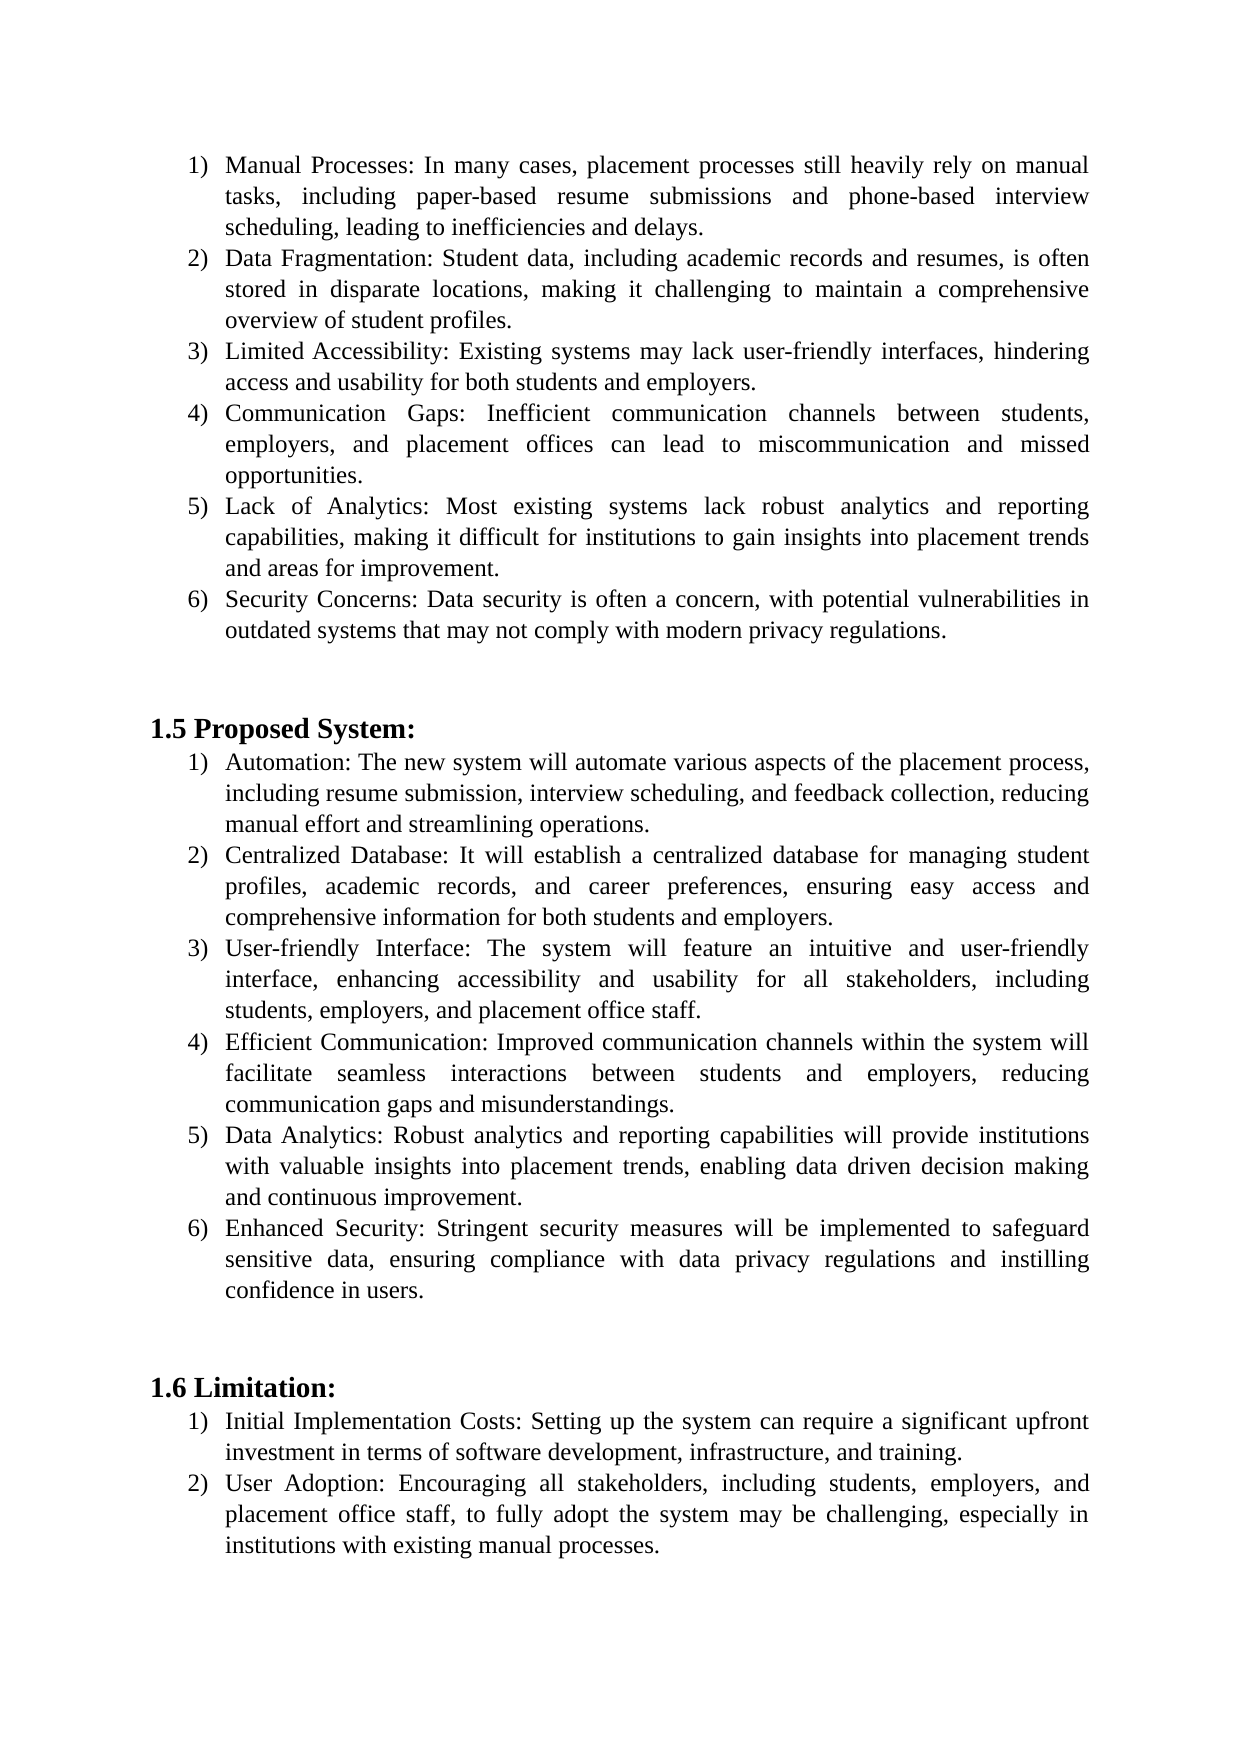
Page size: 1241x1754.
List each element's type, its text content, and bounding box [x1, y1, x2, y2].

list Efficient Communication: Improved communication channels within the system will facilitate seamless interactions between students and employers, reducing communication gaps and misunderstandings. [187, 1027, 1090, 1117]
list Limitation: [150, 1370, 1090, 1404]
list User Adoption: Encouraging all stakeholders, including students, employers, and placement office staff, to fully adopt the system may be challenging, especially in institutions with existing manual processes. [187, 1468, 1090, 1559]
list Centralized Database: It will establish a centralized database for managing student profiles, academic records, and career preferences, ensuring easy access and comprehensive information for both students and employers. [187, 840, 1090, 931]
list Data Fragmentation: Student data, including academic records and resumes, is often stored in disparate locations, making it challenging to maintain a comprehensive overview of student profiles. [187, 243, 1090, 334]
list Security Concerns: Data security is often a concern, with potential vulnerabilities in outdated systems that may not comply with modern privacy regulations. [187, 584, 1090, 644]
list Communication Gaps: Inefficient communication channels between students, employers, and placement offices can lead to miscommunication and missed opportunities. [187, 398, 1090, 489]
list Enhanced Security: Stringent security measures will be implemented to safeguard sensitive data, ensuring compliance with data privacy regulations and instilling confidence in users. [187, 1213, 1090, 1304]
list Limited Accessibility: Existing systems may lack user-friendly interfaces, hindering access and usability for both students and employers. [187, 336, 1090, 396]
list User-friendly Interface: The system will feature an intuitive and user-friendly interface, enhancing accessibility and usability for all stakeholders, including students, employers, and placement office staff. [187, 933, 1090, 1024]
list Automation: The new system will automate various aspects of the placement process, including resume submission, interview scheduling, and feedback collection, reducing manual effort and streamlining operations. [187, 747, 1090, 838]
list Manual Processes: In many cases, placement processes still heavily rely on manual tasks, including paper-based resume submissions and phone-based interview scheduling, leading to inefficiencies and delays. [187, 150, 1090, 241]
list Data Analytics: Robust analytics and reporting capabilities will provide institutions with valuable insights into placement trends, enabling data driven decision making and continuous improvement. [187, 1120, 1090, 1211]
list Lack of Analytics: Most existing systems lack robust analytics and reporting capabilities, making it difficult for institutions to gain insights into placement trends and areas for improvement. [187, 491, 1090, 582]
list Proposed System: [150, 711, 1090, 744]
list Initial Implementation Costs: Setting up the system can require a significant upfront investment in terms of software development, infrastructure, and training. [187, 1406, 1090, 1466]
